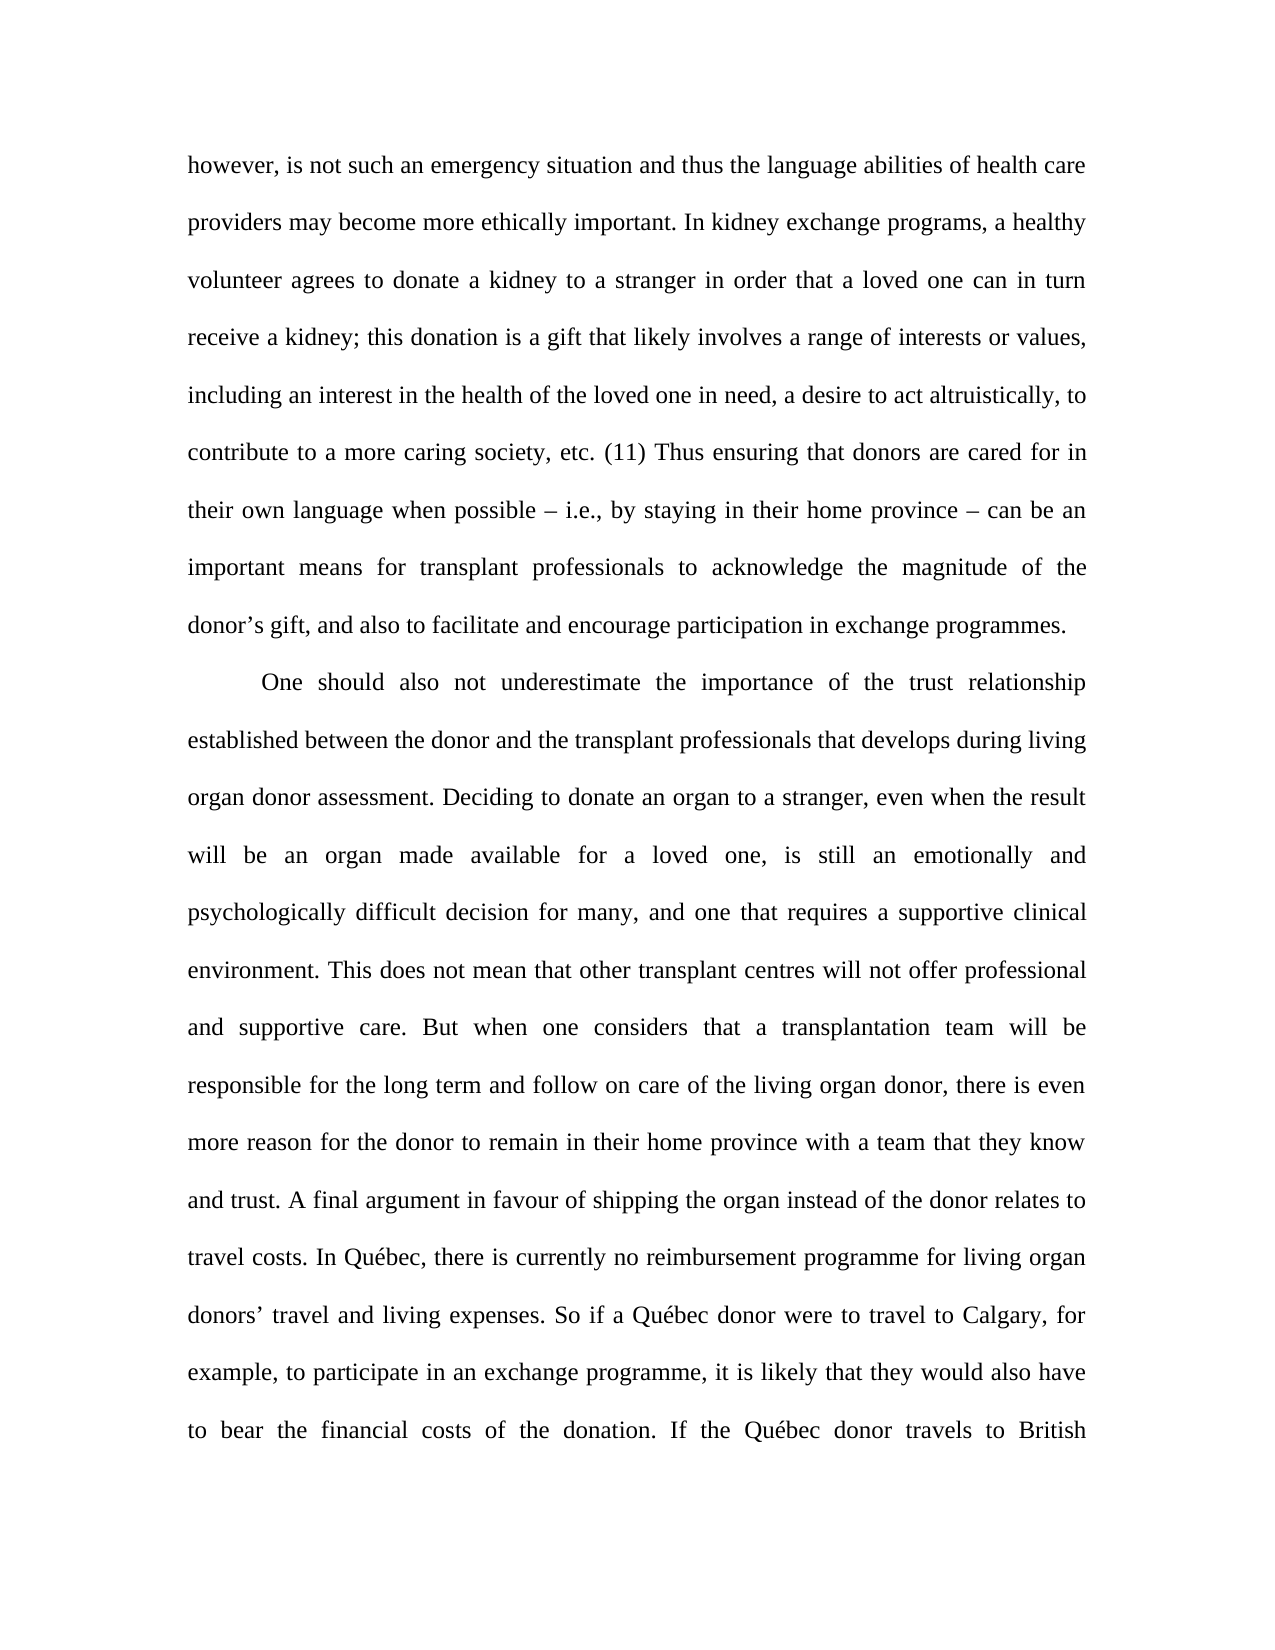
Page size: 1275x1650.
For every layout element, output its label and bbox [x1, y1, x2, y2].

text [187, 150, 1087, 639]
text [187, 667, 1087, 1444]
